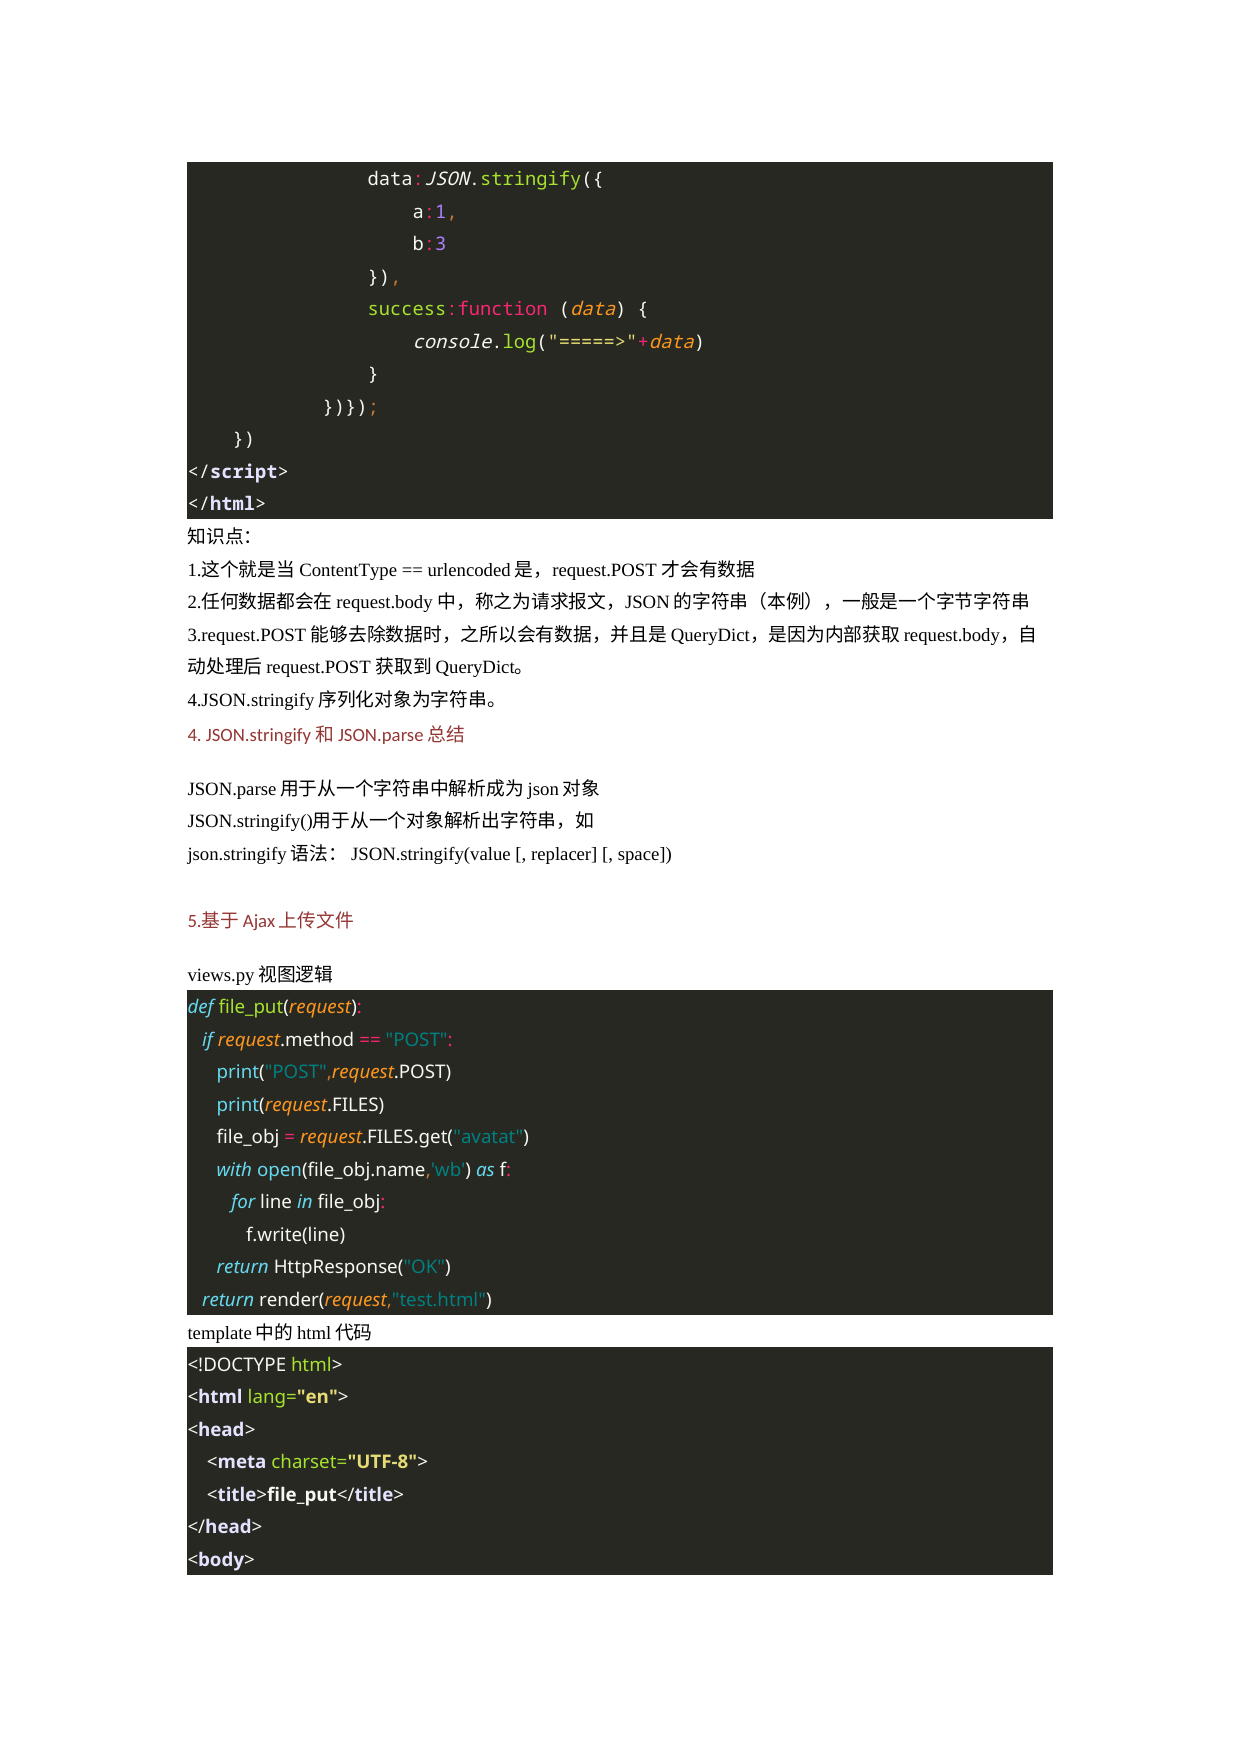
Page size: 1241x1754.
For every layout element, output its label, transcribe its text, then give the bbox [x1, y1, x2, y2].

text JSON.stringify()用于从一个对象解析出字符串，如 [187, 803, 1053, 836]
subtitle 4. JSON.stringify 和JSON.parse总结 [187, 717, 1053, 749]
text def file_put(request): if request.method == "POST": print("POST",request.POST) print(request.FILES) file_obj = request.FILES.get("avatat") with open(file_obj.name,'wb') as f: for line in file_obj: f.write(line) return HttpResponse("OK") return render(request,"test.html") [187, 990, 1053, 1315]
text 知识点： [187, 519, 1053, 552]
text 3.request.POST 能够去除数据时，之所以会有数据，并且是QueryDict，是因为内部获取request.body，自动处理后request.POST 获取到QueryDict。 [187, 617, 1053, 682]
text JSON.parse用于从一个字符串中解析成为json对象 [187, 771, 1053, 803]
text template中的html代码 [187, 1315, 1053, 1347]
text 1.这个就是当 ContentType == urlencoded是，request.POST 才会有数据 [187, 552, 1053, 584]
text 4.JSON.stringify序列化对象为字符串。 [187, 682, 1053, 714]
text views.py视图逻辑 [187, 957, 1053, 990]
subtitle 5.基于Ajax上传文件 [187, 903, 1053, 936]
text json.stringify语法： JSON.stringify(value [, replacer] [, space]) [187, 836, 1053, 868]
text 2.任何数据都会在request.body 中，称之为请求报文，JSON的字符串（本例），一般是一个字节字符串 [187, 584, 1053, 617]
